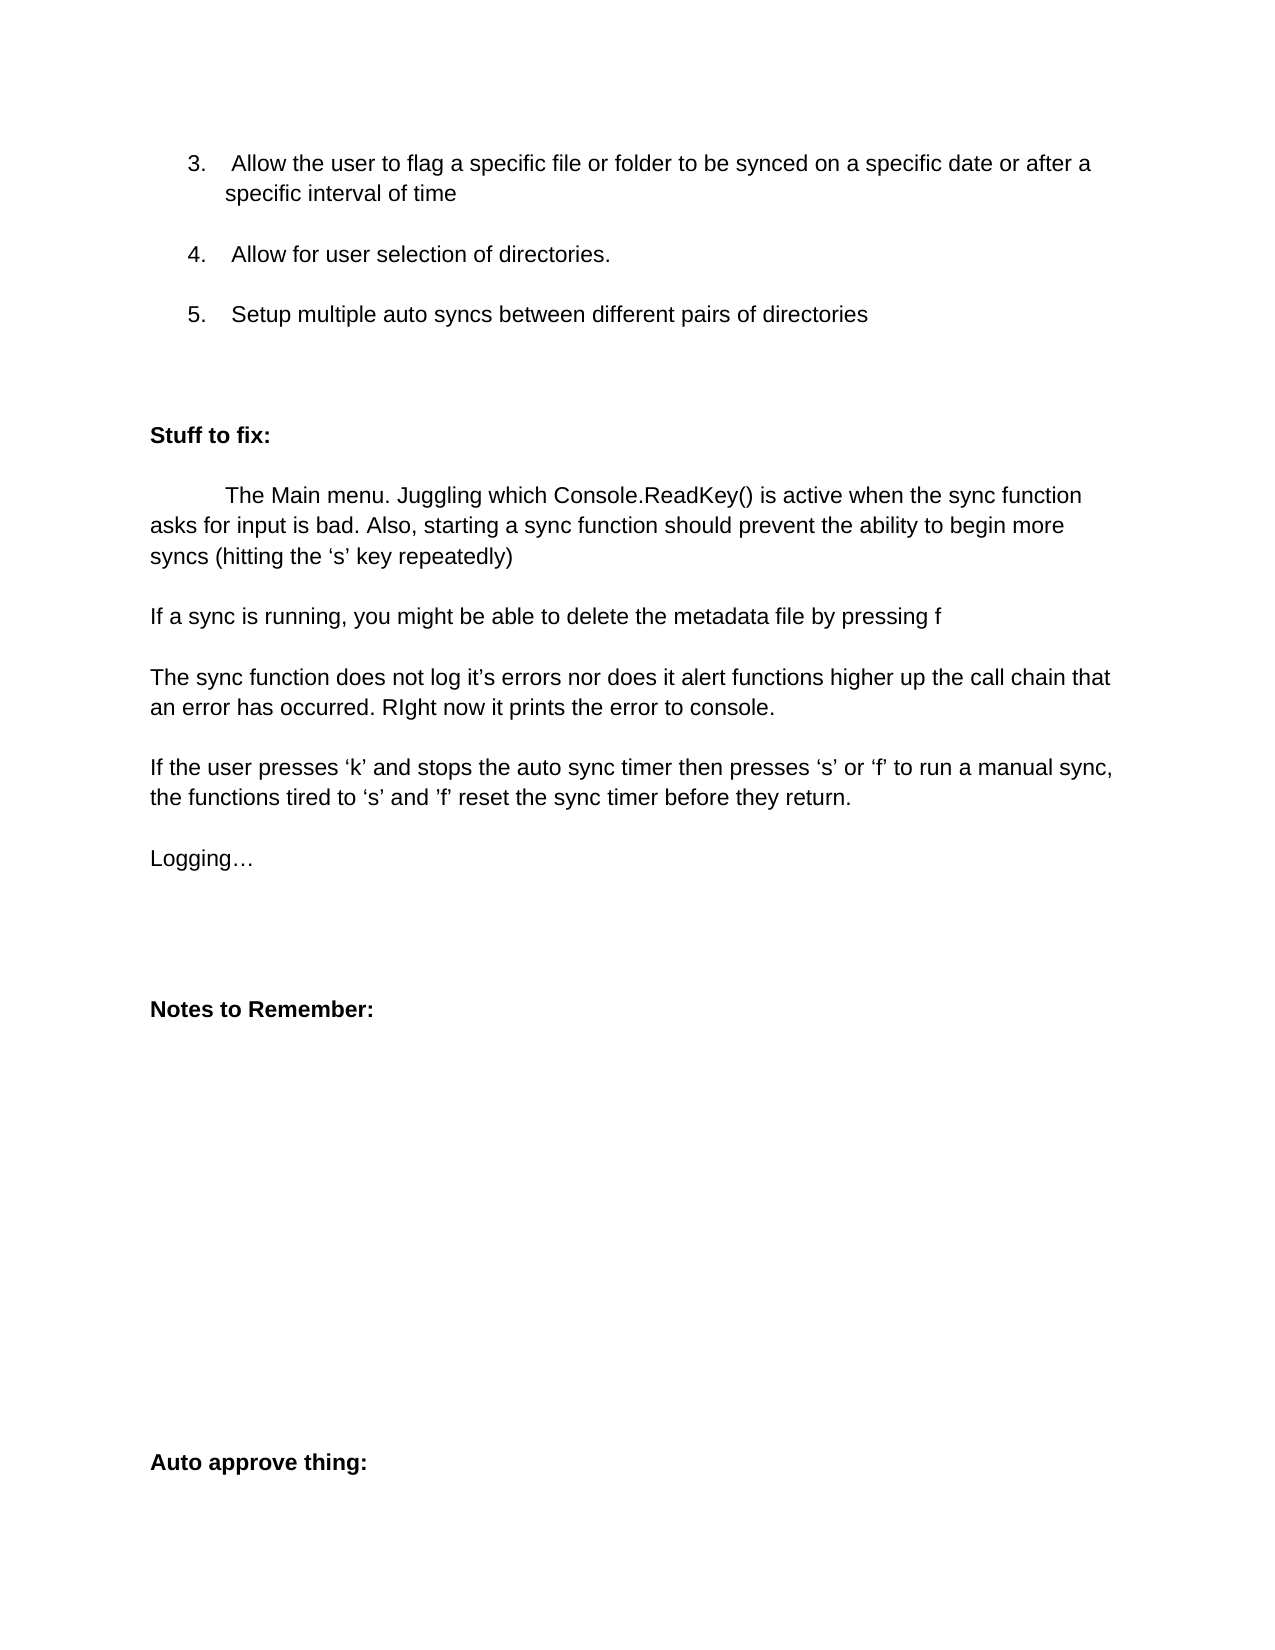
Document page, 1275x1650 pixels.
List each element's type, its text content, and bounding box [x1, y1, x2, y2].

list Allow the user to flag a specific file or folder to be synced on a specific date or after a specific interval of time [187, 150, 1125, 237]
text Notes to Remember: [150, 996, 1125, 1022]
text Stuff to fix: [150, 422, 1125, 448]
text If a sync is running, you might be able to delete the metadata file by pressing f [150, 603, 1125, 629]
text The Main menu. Juggling which Console.ReadKey() is active when the sync function asks for input is bad. Also, starting a sync function should prevent the ability to begin more syncs (hitting the ‘s’ key repeatedly) [150, 482, 1125, 569]
text The sync function does not log it’s errors nor does it alert functions higher up the call chain that an error has occurred. RIght now it prints the error to console. [150, 663, 1125, 720]
list Allow for user selection of directories. [187, 241, 1125, 297]
list Setup multiple auto syncs between different pairs of directories [187, 301, 1125, 327]
text Auto approve thing: [150, 1449, 1125, 1475]
text If the user presses ‘k’ and stops the auto sync timer then presses ‘s’ or ‘f’ to run a manual sync, the functions tired to ‘s’ and ’f’ reset the sync timer before they return. [150, 754, 1125, 811]
text Logging… [150, 845, 1125, 871]
